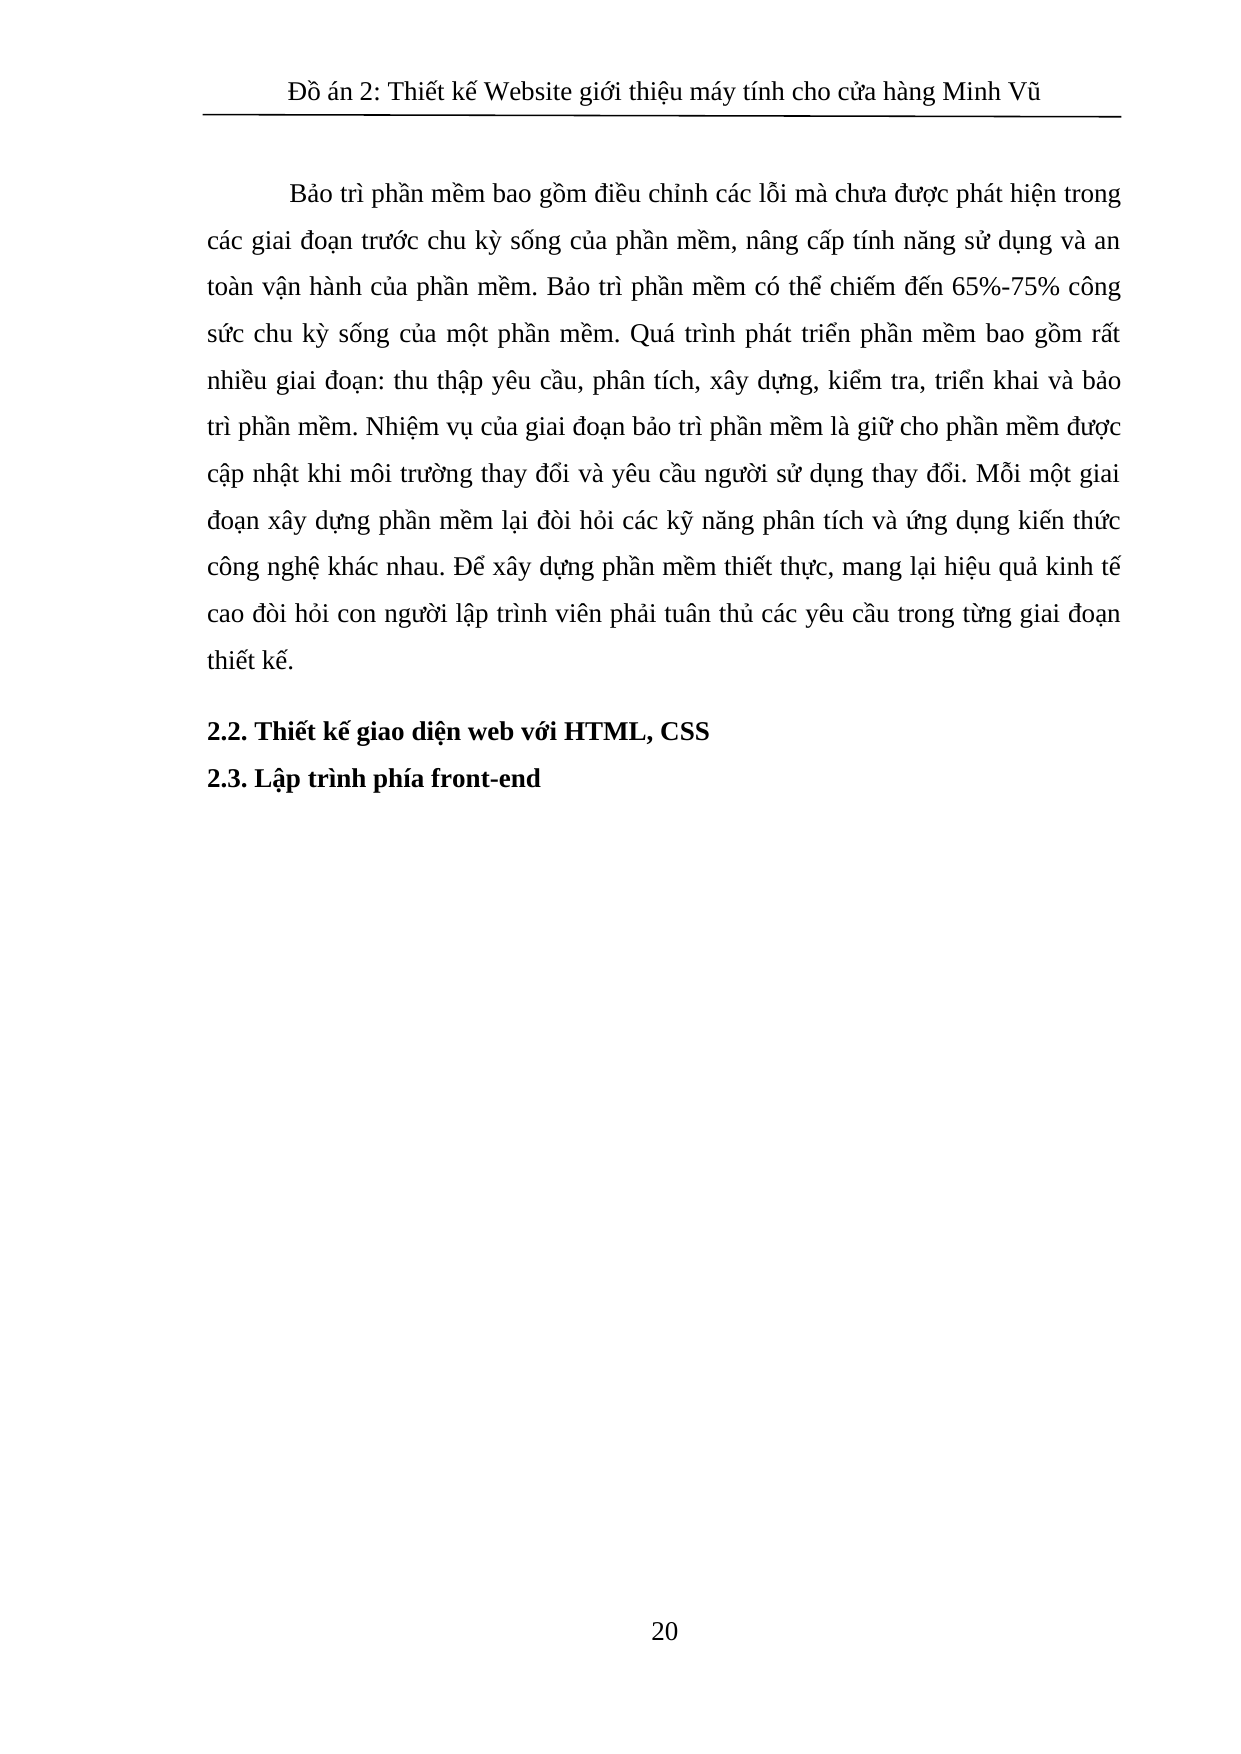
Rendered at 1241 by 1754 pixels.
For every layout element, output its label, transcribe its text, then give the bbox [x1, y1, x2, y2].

text 2.3. Lập trình phía front-end [207, 762, 1122, 793]
text 2.2. Thiết kế giao diện web với HTML, CSS [207, 716, 1122, 747]
text Bảo trì phần mềm bao gồm điều chỉnh các lỗi mà chưa được phát hiện trong các giai đoạn trước chu kỳ sống của phần mềm, nâng cấp tính năng sử dụng và an toàn vận hành của phần mềm. Bảo trì phần mềm có thể chiếm đến 65%-75% công sức chu kỳ sống của một phần mềm. Quá trình phát triển phần mềm bao gồm rất nhiều giai đoạn: thu thập yêu cầu, phân tích, xây dựng, kiểm tra, triển khai và bảo trì phần mềm. Nhiệm vụ của giai đoạn bảo trì phần mềm là giữ cho phần mềm được cập nhật khi môi trường thay đổi và yêu cầu người sử dụng thay đổi. Mỗi một giai đoạn xây dựng phần mềm lại đòi hỏi các kỹ năng phân tích và ứng dụng kiến thức công nghệ khác nhau. Để xây dựng phần mềm thiết thực, mang lại hiệu quả kinh tế cao đòi hỏi con người lập trình viên phải tuân thủ các yêu cầu trong từng giai đoạn thiết kế. [207, 177, 1122, 675]
